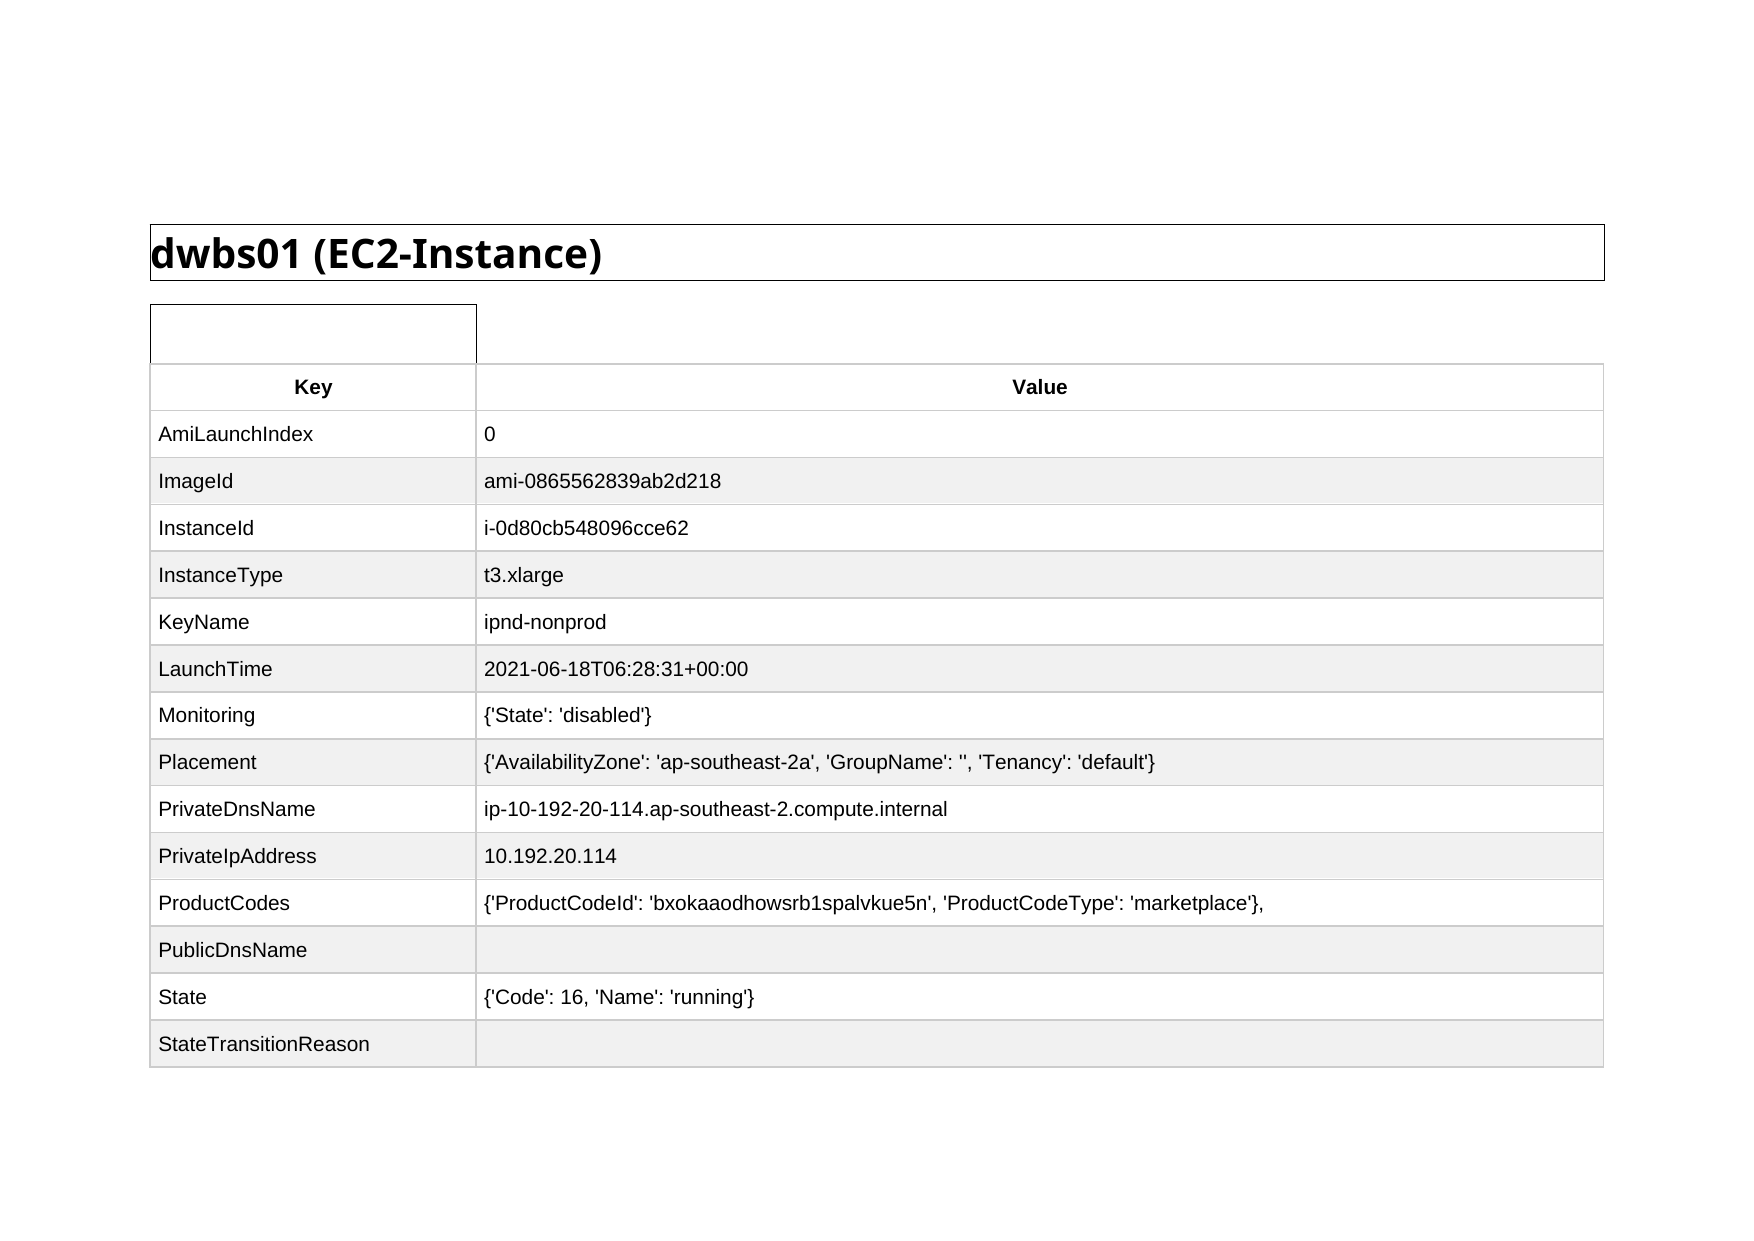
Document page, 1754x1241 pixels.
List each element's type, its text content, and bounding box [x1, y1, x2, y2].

table_cell StateTransitionReason [151, 1021, 475, 1066]
table_cell Key [151, 365, 475, 410]
table_cell Value [477, 365, 1603, 410]
text dwbs01 (EC2-Instance) [151, 225, 1604, 280]
table_cell 0 [477, 411, 1603, 457]
table_cell {'State': 'disabled'} [477, 693, 1603, 738]
table_cell i-0d80cb548096cce62 [477, 505, 1603, 550]
table_cell InstanceType [151, 552, 475, 597]
table_cell ImageId [151, 458, 475, 503]
table_cell LaunchTime [151, 646, 475, 691]
table_cell 10.192.20.114 [477, 833, 1603, 878]
table_cell InstanceId [151, 505, 475, 550]
table_cell ipnd-nonprod [477, 599, 1603, 644]
table_cell ami-0865562839ab2d218 [477, 458, 1603, 503]
table_cell Monitoring [151, 693, 475, 738]
table_cell [477, 1021, 1603, 1066]
table_cell {'AvailabilityZone': 'ap-southeast-2a', 'GroupName': '', 'Tenancy': 'default'} [477, 740, 1603, 785]
table_cell State [151, 974, 475, 1019]
table_cell {'Code': 16, 'Name': 'running'} [477, 974, 1603, 1019]
table_cell Placement [151, 740, 475, 785]
table_cell [477, 927, 1603, 972]
table_cell AmiLaunchIndex [151, 411, 475, 457]
table_cell t3.xlarge [477, 552, 1603, 597]
table_cell KeyName [151, 599, 475, 644]
table_header [151, 305, 476, 363]
table_cell PrivateIpAddress [151, 833, 475, 878]
table_cell ip-10-192-20-114.ap-southeast-2.compute.internal [477, 786, 1603, 832]
table_cell PublicDnsName [151, 927, 475, 972]
table_cell {'ProductCodeId': 'bxokaaodhowsrb1spalvkue5n', 'ProductCodeType': 'marketplace'}, [477, 880, 1603, 925]
table_cell 2021-06-18T06:28:31+00:00 [477, 646, 1603, 691]
table_cell PrivateDnsName [151, 786, 475, 832]
table_cell ProductCodes [151, 880, 475, 925]
